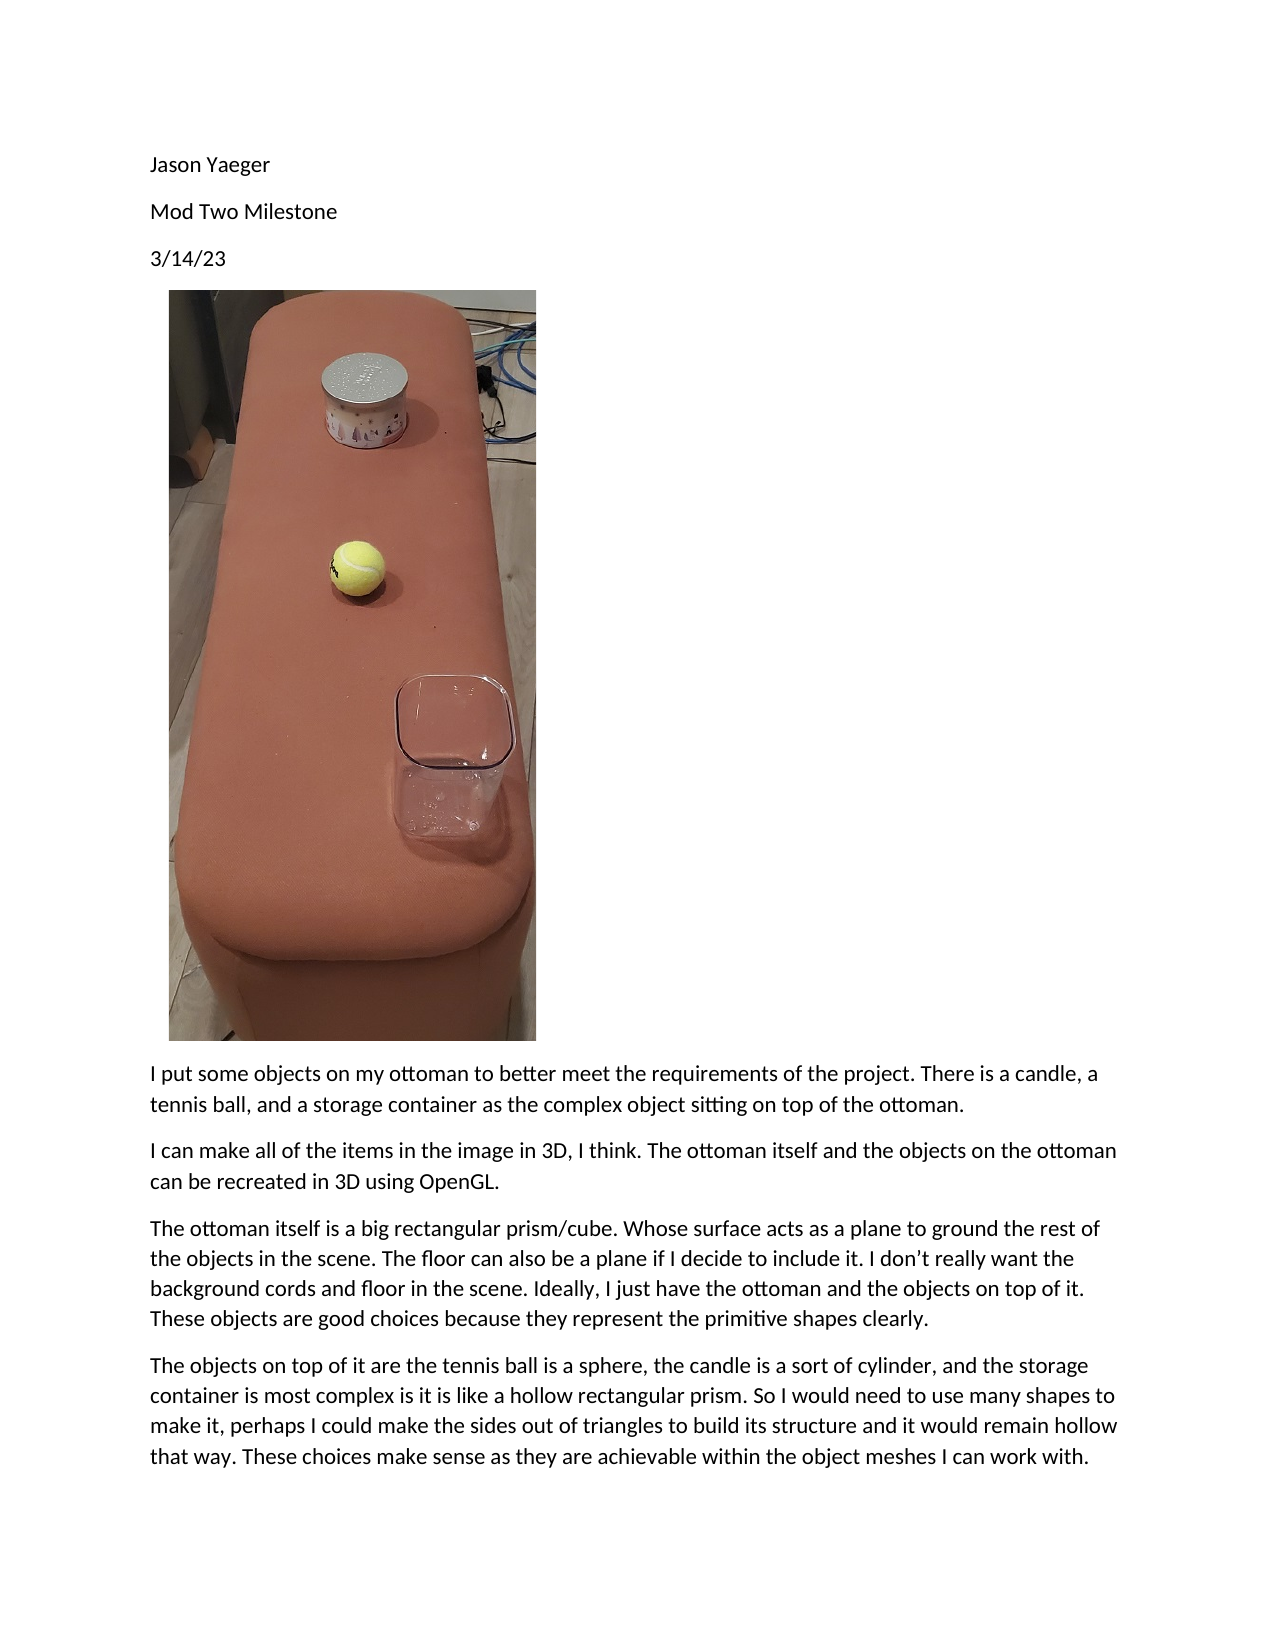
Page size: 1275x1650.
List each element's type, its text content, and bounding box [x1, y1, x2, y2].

text The objects on top of it are the tennis ball is a sphere, the candle is a sort of cylinder, and the storage container is most complex is it is like a hollow rectangular prism. So I would need to use many shapes to make it, perhaps I could make the sides out of triangles to build its structure and it would remain hollow that way. These choices make sense as they are achievable within the object meshes I can work with. [150, 1351, 1125, 1470]
text The ottoman itself is a big rectangular prism/cube. Whose surface acts as a plane to ground the rest of the objects in the scene. The floor can also be a plane if I decide to include it. I don’t really want the background cords and floor in the scene. Ideally, I just have the ottoman and the objects on top of it. These objects are good choices because they represent the primitive shapes clearly. [150, 1214, 1125, 1332]
text Mod Two Milestone [150, 197, 1125, 225]
text 3/14/23 [150, 244, 1125, 272]
text I put some objects on my ottoman to better meet the requirements of the project. There is a candle, a tennis ball, and a storage container as the complex object sitting on top of the ottoman. [150, 1059, 1125, 1118]
text I can make all of the items in the image in 3D, I think. The ottoman itself and the objects on the ottoman can be recreated in 3D using OpenGL. [150, 1137, 1125, 1195]
text Jason Yaeger [150, 150, 1125, 178]
